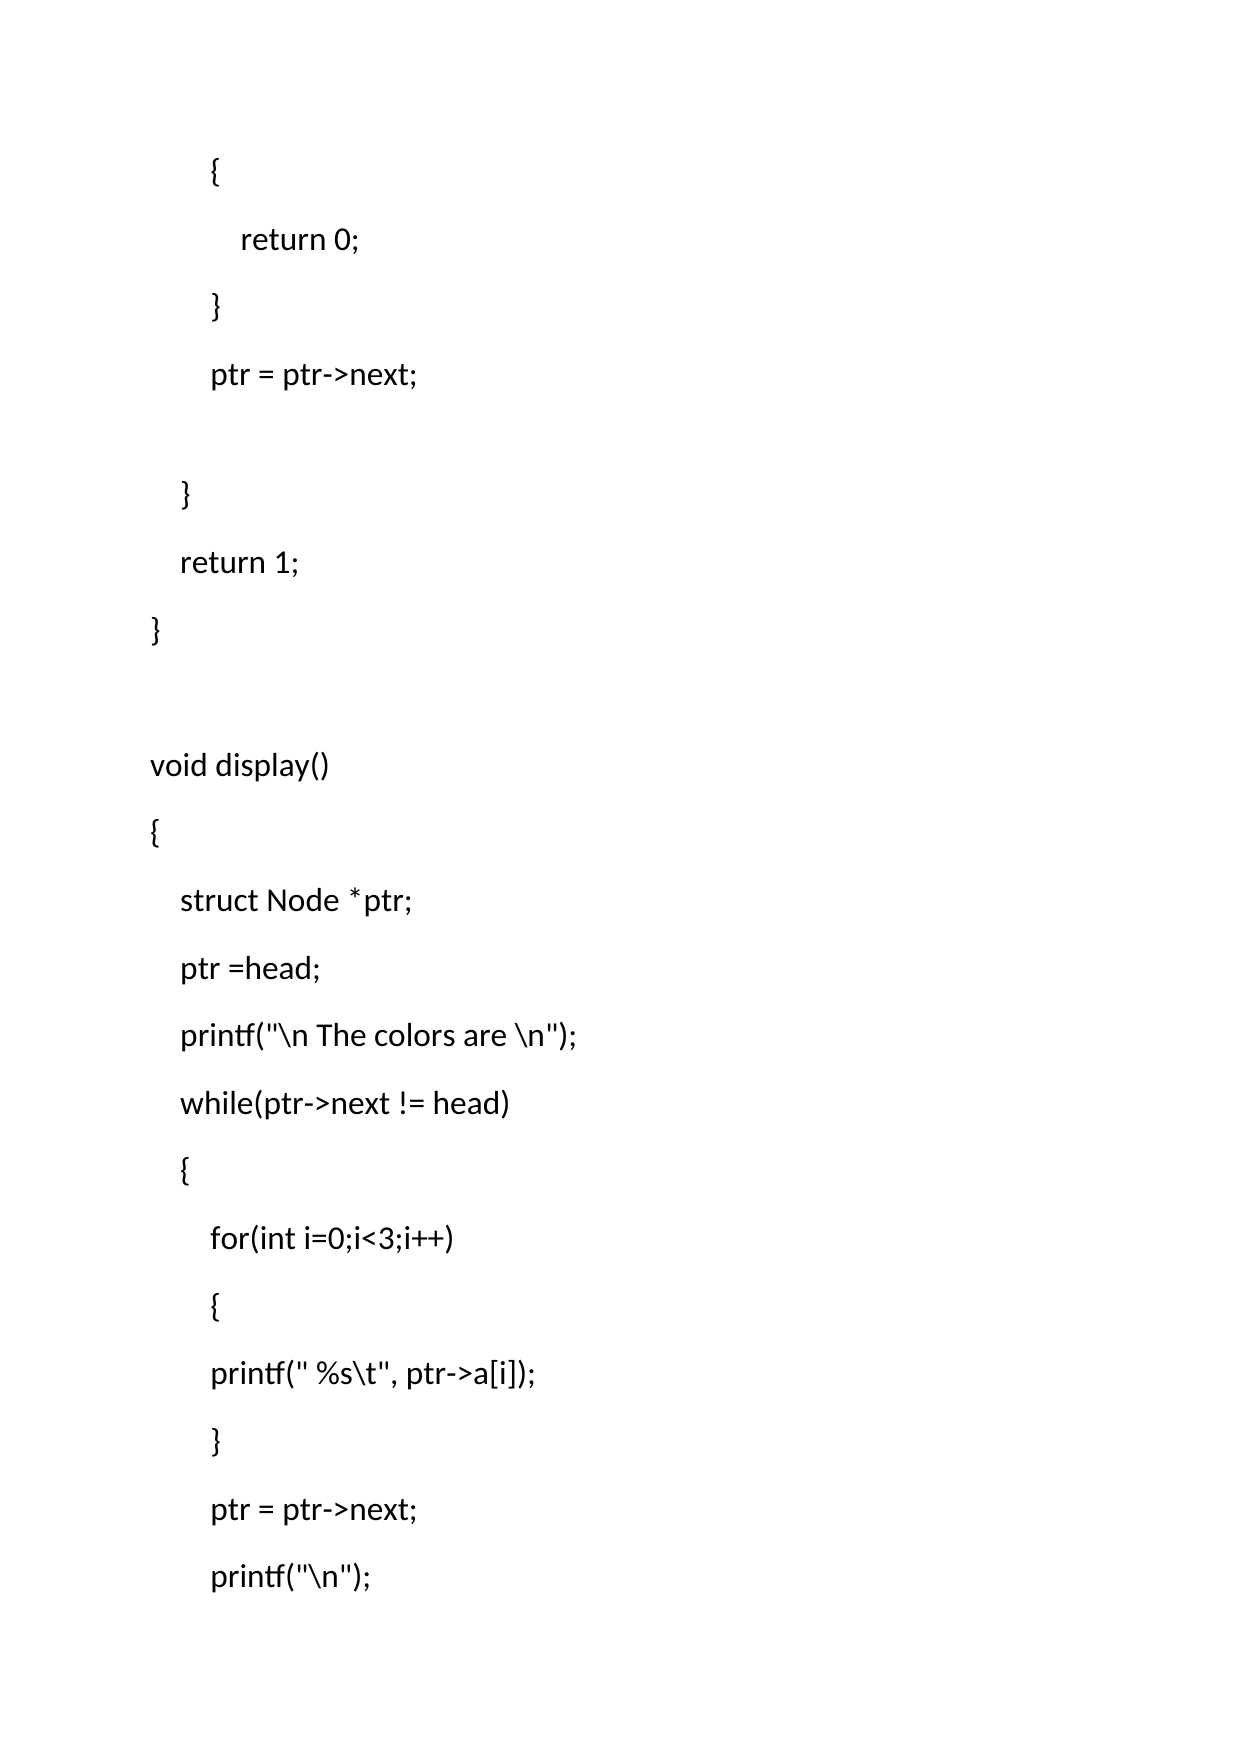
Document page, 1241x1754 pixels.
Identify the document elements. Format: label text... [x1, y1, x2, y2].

text ptr = ptr->next; [150, 1487, 1090, 1528]
text void display() [150, 744, 1090, 784]
text } [150, 609, 1090, 649]
text { [150, 150, 1090, 191]
text return 0; [150, 218, 1090, 258]
text ptr = ptr->next; [150, 353, 1090, 393]
text } [150, 473, 1090, 514]
text } [150, 1420, 1090, 1461]
text printf("\n"); [150, 1555, 1090, 1596]
text printf("\n The colors are \n"); [150, 1014, 1090, 1055]
text ptr =head; [150, 947, 1090, 987]
text } [150, 285, 1090, 326]
text { [150, 811, 1090, 852]
text { [150, 1149, 1090, 1190]
text for(int i=0;i<3;i++) [150, 1217, 1090, 1258]
text while(ptr->next != head) [150, 1082, 1090, 1123]
text struct Node *ptr; [150, 879, 1090, 920]
text printf(" %s\t", ptr->a[i]); [150, 1352, 1090, 1393]
text { [150, 1285, 1090, 1325]
text return 1; [150, 541, 1090, 582]
